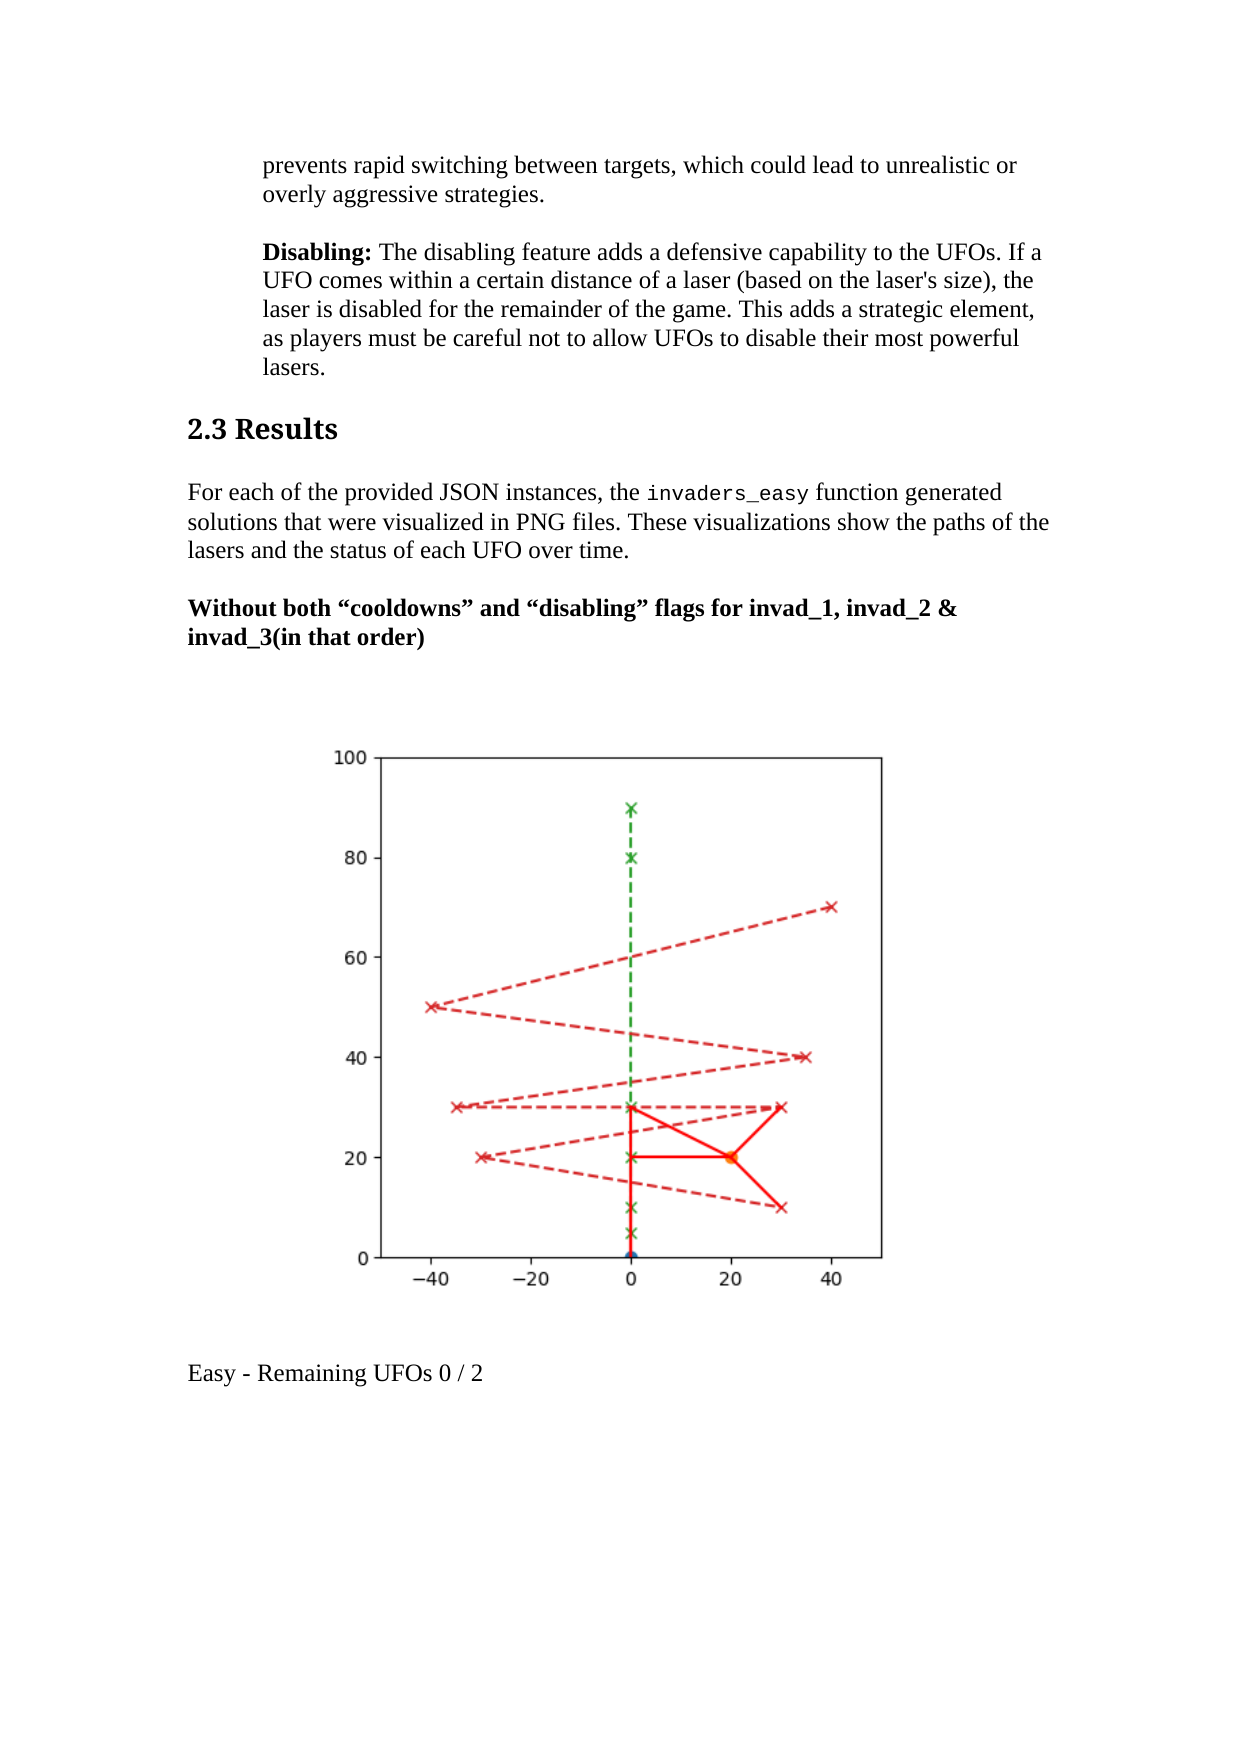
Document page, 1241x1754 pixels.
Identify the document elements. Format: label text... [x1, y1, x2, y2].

subtitle 2.3 Results [187, 409, 1053, 448]
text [262, 150, 1053, 207]
text For each of the provided JSON instances, the invaders_easy function generated solutions that were visualized in PNG files. These visualizations show the paths of the lasers and the status of each UFO over time. [187, 477, 1053, 564]
picture [187, 680, 1053, 1329]
text Without both “cooldowns” and “disabling” flags for invad_1, invad_2 & invad_3(in that order) [187, 593, 1053, 651]
text Disabling: The disabling feature adds a defensive capability to the UFOs. If a UFO comes within a certain distance of a laser (based on the laser's size), the laser is disabled for the remainder of the game. This adds a strategic element, as players must be careful not to allow UFOs to disable their most powerful lasers. [262, 237, 1053, 380]
text Easy - Remaining UFOs 0 / 2 [187, 1358, 1053, 1387]
